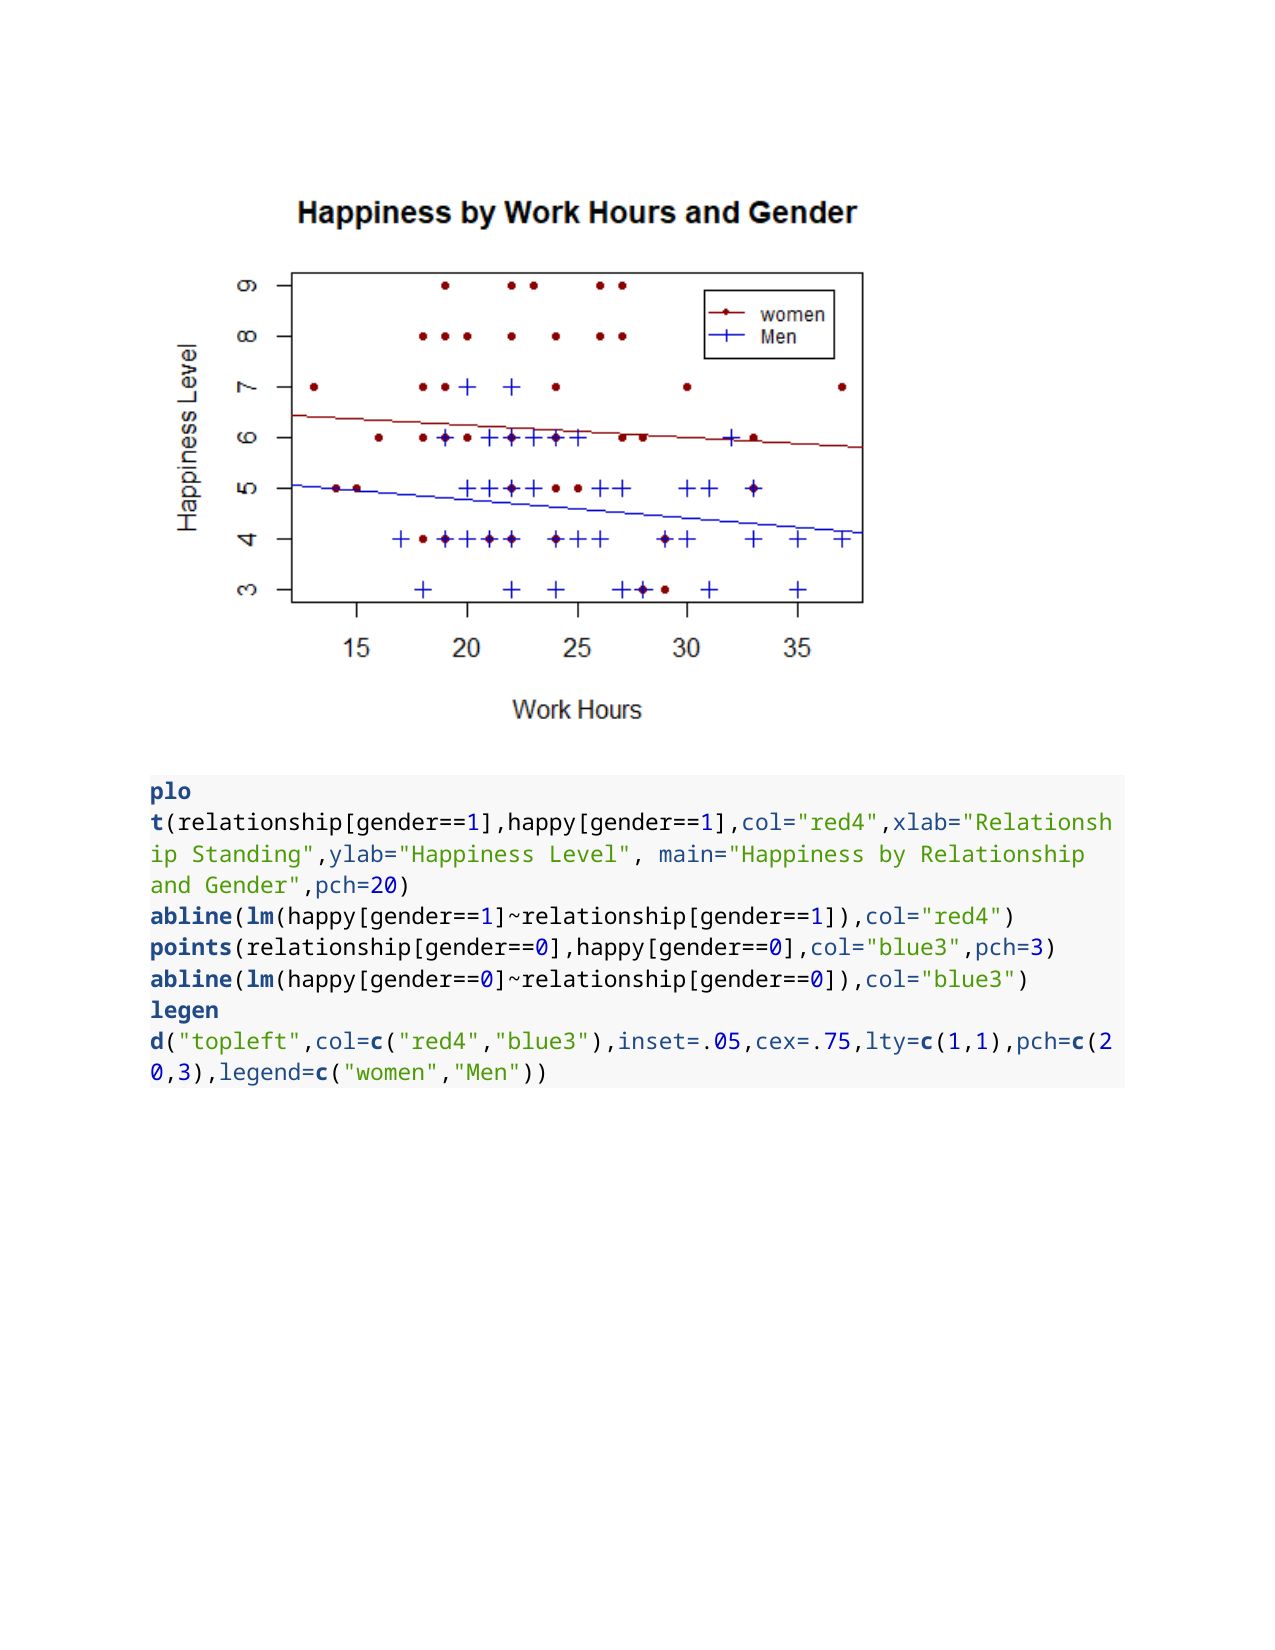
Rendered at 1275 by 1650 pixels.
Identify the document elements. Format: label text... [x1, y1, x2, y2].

picture [168, 150, 927, 757]
text plot(relationship[gender==1],happy[gender==1],col="red4",xlab="Relationship Standing",ylab="Happiness Level", main="Happiness by Relationship and Gender",pch=20) abline(lm(happy[gender==1]~relationship[gender==1]),col="red4") points(relationship[gender==0],happy[gender==0],col="blue3",pch=3) abline(lm(happy[gender==0]~relationship[gender==0]),col="blue3") legend("topleft",col=c("red4","blue3"),inset=.05,cex=.75,lty=c(1,1),pch=c(20,3),legend=c("women","Men")) [191, 775, 1125, 1088]
